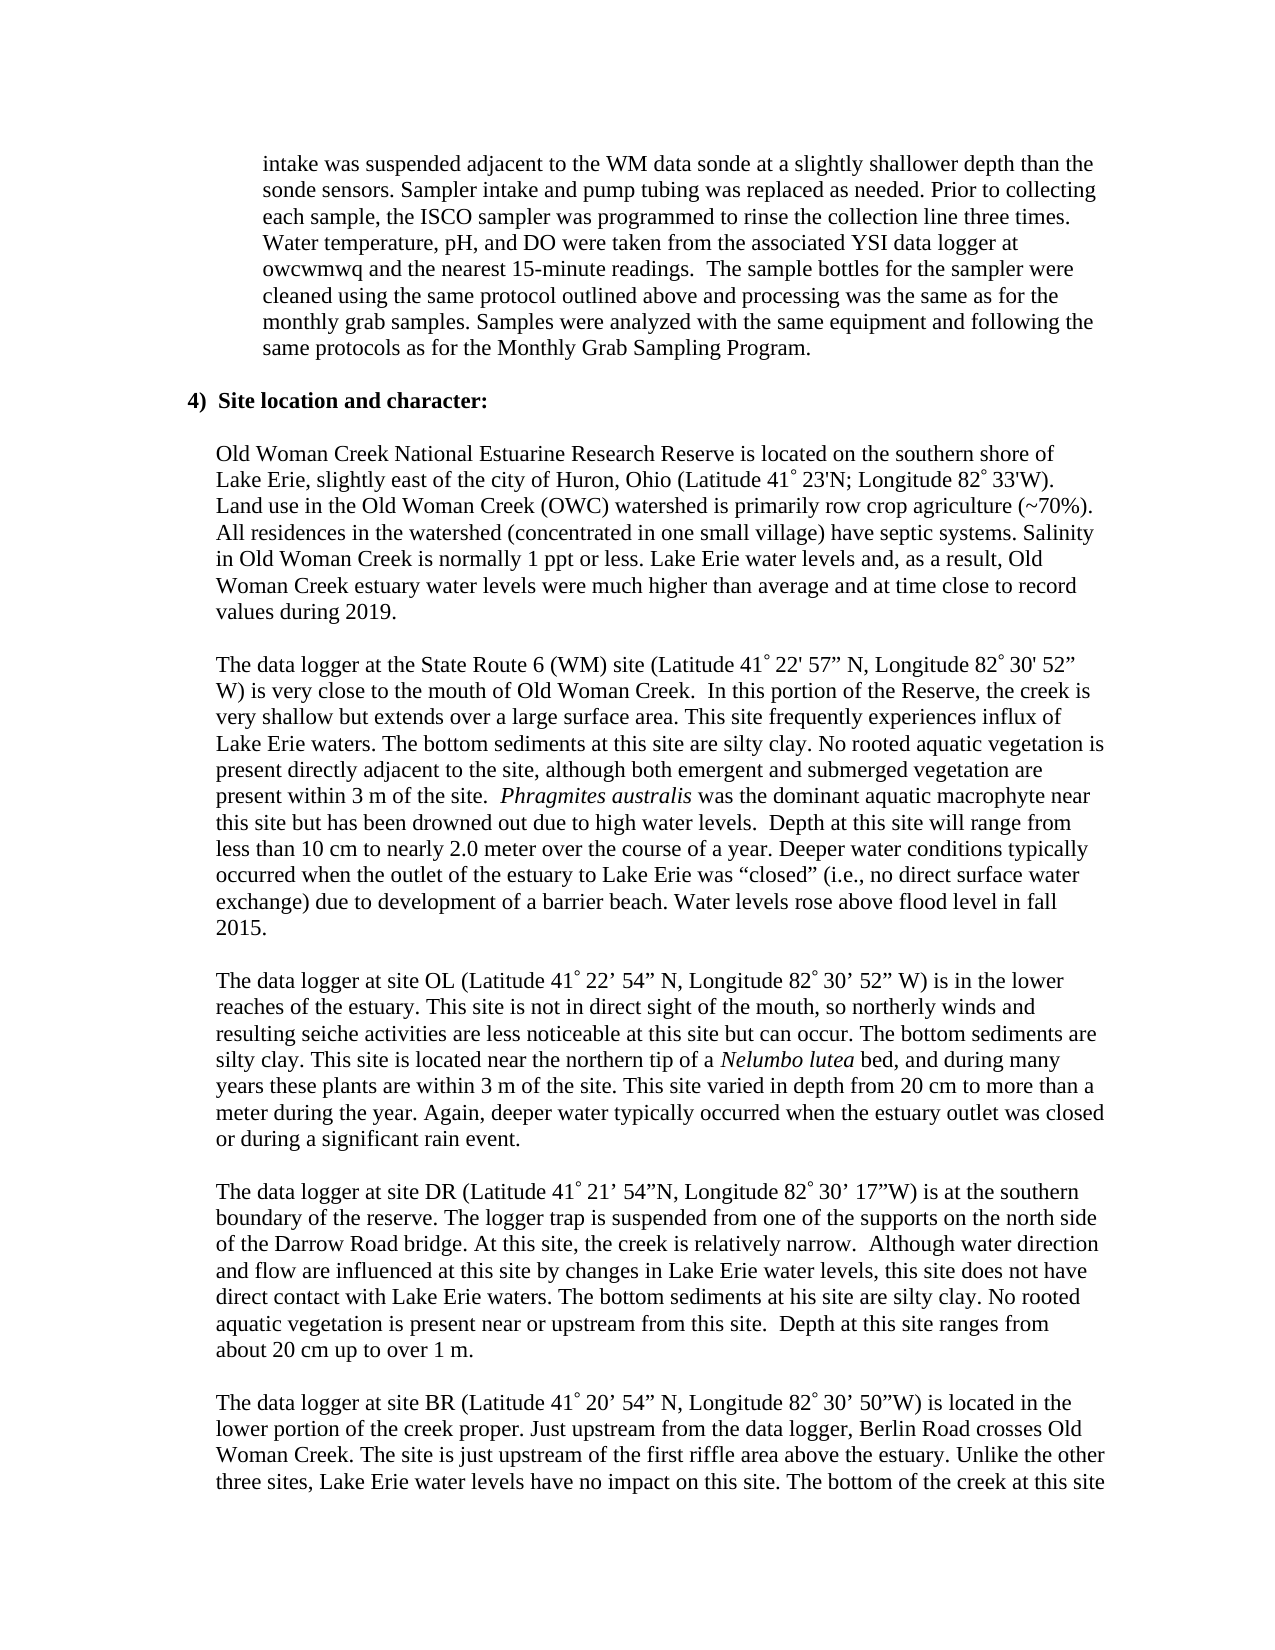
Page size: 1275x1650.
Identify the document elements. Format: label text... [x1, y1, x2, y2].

text The data logger at site DR (Latitude 41 21’ 54”N, Longitude 82 30’ 17”W) is at the southern boundary of the reserve. The logger trap is suspended from one of the supports on the north side of the Darrow Road bridge. At this site, the creek is relatively narrow. Although water direction and flow are influenced at this site by changes in Lake Erie water levels, this site does not have direct contact with Lake Erie waters. The bottom sediments at his site are silty clay. No rooted aquatic vegetation is present near or upstream from this site. Depth at this site ranges from about 20 cm up to over 1 m. [216, 1178, 1106, 1362]
text Old Woman Creek National Estuarine Research Reserve is located on the southern shore of Lake Erie, slightly east of the city of Huron, Ohio (Latitude 41 23'N; Longitude 82 33'W). Land use in the Old Woman Creek (OWC) watershed is primarily row crop agriculture (~70%). All residences in the watershed (concentrated in one small village) have septic systems. Salinity in Old Woman Creek is normally 1 ppt or less. Lake Erie water levels and, as a result, Old Woman Creek estuary water levels were much higher than average and at time close to record values during 2019. [216, 440, 1106, 624]
text The data logger at the State Route 6 (WM) site (Latitude 41 22' 57” N, Longitude 82 30' 52” W) is very close to the mouth of Old Woman Creek. In this portion of the Reserve, the creek is very shallow but extends over a large surface area. This site frequently experiences influx of Lake Erie waters. The bottom sediments at this site are silty clay. No rooted aquatic vegetation is present directly adjacent to the site, although both emergent and submerged vegetation are present within 3 m of the site. Phragmites australis was the dominant aquatic macrophyte near this site but has been drowned out due to high water levels. Depth at this site will range from less than 10 cm to nearly 2.0 meter over the course of a year. Deeper water conditions typically occurred when the outlet of the estuary to Lake Erie was “closed” (i.e., no direct surface water exchange) due to development of a barrier beach. Water levels rose above flood level in fall 2015. [216, 651, 1106, 941]
text The data logger at site OL (Latitude 41 22’ 54” N, Longitude 82 30’ 52” W) is in the lower reaches of the estuary. This site is not in direct sight of the mouth, so northerly winds and resulting seiche activities are less noticeable at this site but can occur. The bottom sediments are silty clay. This site is located near the northern tip of a Nelumbo lutea bed, and during many years these plants are within 3 m of the site. This site varied in depth from 20 cm to more than a meter during the year. Again, deeper water typically occurred when the estuary outlet was closed or during a significant rain event. [216, 967, 1106, 1151]
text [262, 150, 1106, 361]
text 4) Site location and character: [187, 387, 1106, 413]
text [216, 1389, 1106, 1494]
